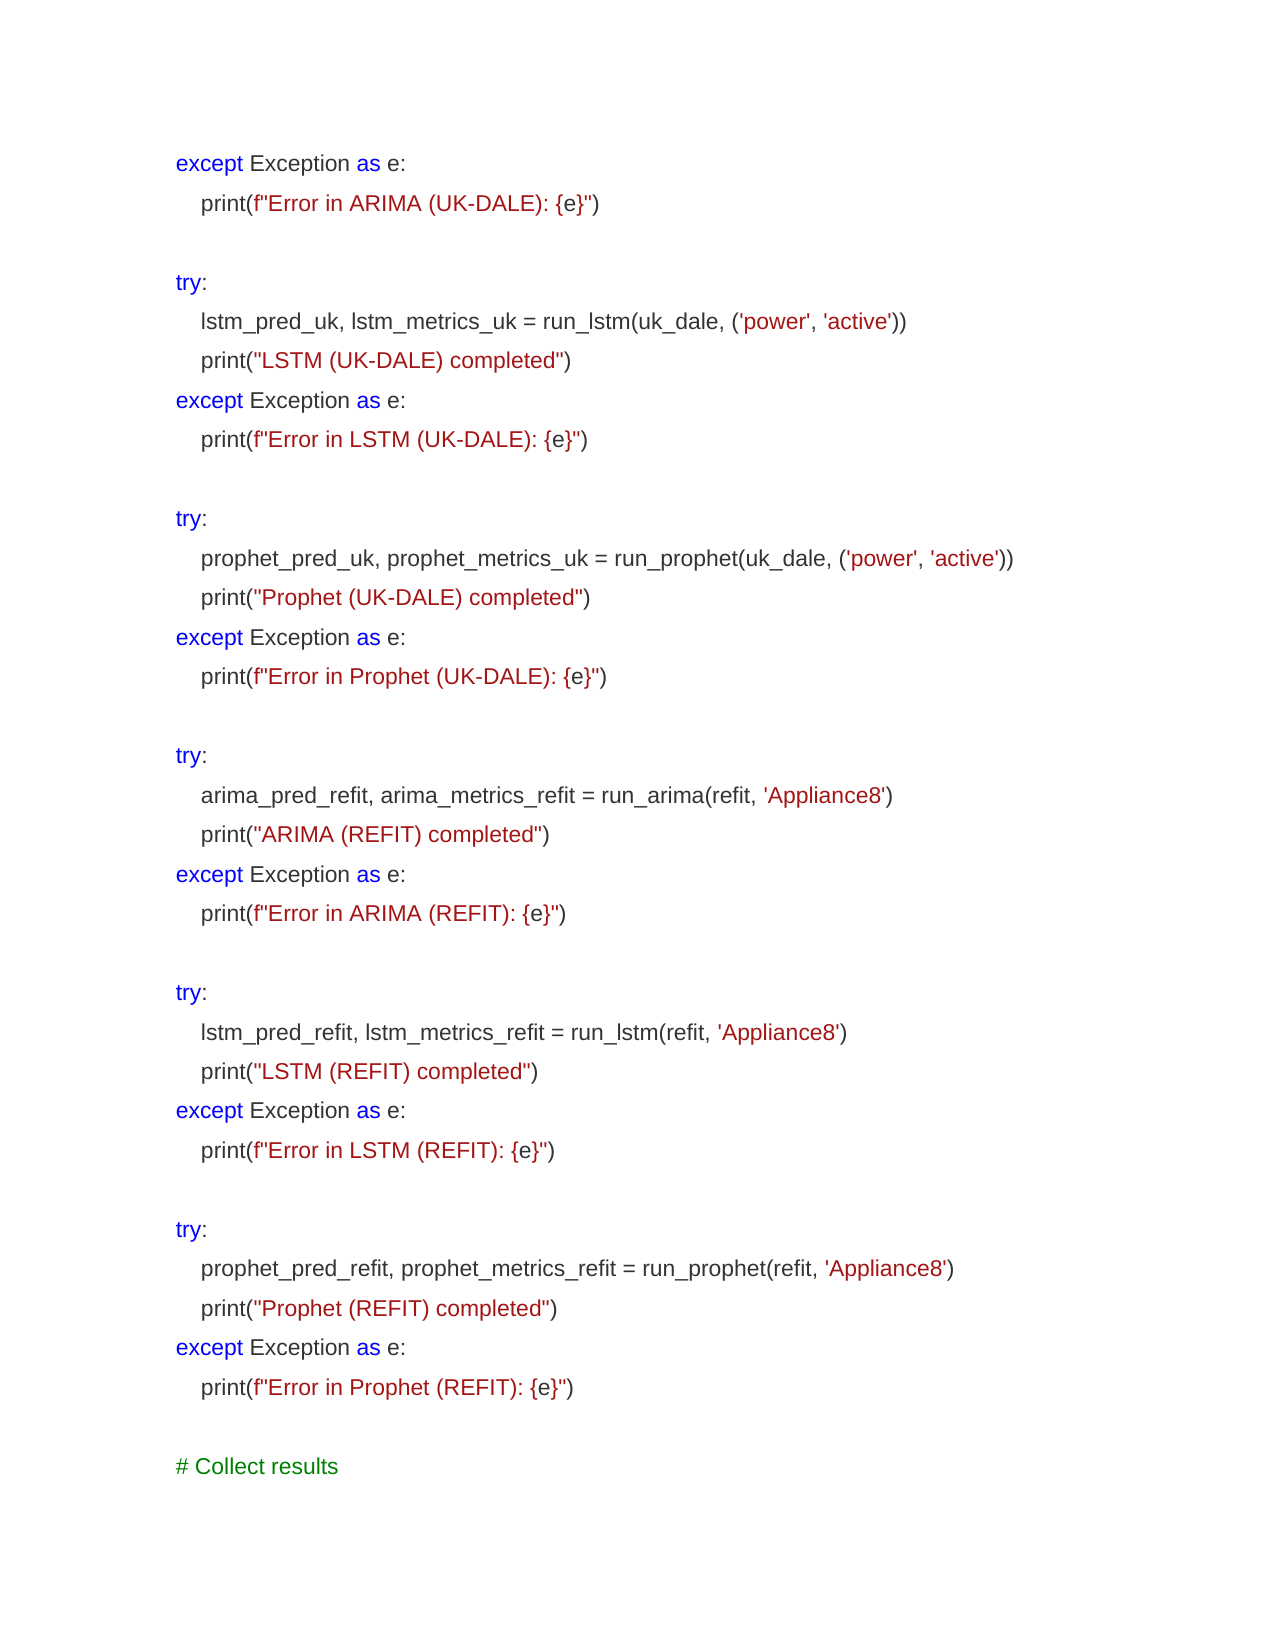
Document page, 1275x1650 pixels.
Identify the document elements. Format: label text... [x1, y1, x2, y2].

text try: [150, 268, 1125, 295]
text print(f"Error in Prophet (UK-DALE): {e}") [150, 663, 1125, 689]
text except Exception as e: [150, 624, 1125, 650]
text try: [150, 1216, 1125, 1242]
text print(f"Error in ARIMA (REFIT): {e}") [150, 900, 1125, 926]
text print(f"Error in ARIMA (UK-DALE): {e}") [150, 189, 1125, 216]
text prophet_pred_refit, prophet_metrics_refit = run_prophet(refit, 'Appliance8') [150, 1255, 1125, 1282]
text print(f"Error in Prophet (REFIT): {e}") [150, 1374, 1125, 1400]
text except Exception as e: [150, 150, 1125, 176]
text except Exception as e: [150, 1334, 1125, 1361]
text print("Prophet (UK-DALE) completed") [150, 584, 1125, 611]
text try: [150, 979, 1125, 1005]
text try: [150, 505, 1125, 532]
text print("Prophet (REFIT) completed") [150, 1295, 1125, 1321]
text print("LSTM (UK-DALE) completed") [150, 347, 1125, 374]
text arima_pred_refit, arima_metrics_refit = run_arima(refit, 'Appliance8') [150, 782, 1125, 808]
text print(f"Error in LSTM (UK-DALE): {e}") [150, 426, 1125, 453]
text prophet_pred_uk, prophet_metrics_uk = run_prophet(uk_dale, ('power', 'active')) [150, 545, 1125, 571]
text except Exception as e: [150, 861, 1125, 887]
text # Collect results [150, 1453, 1125, 1479]
text print(f"Error in LSTM (REFIT): {e}") [150, 1137, 1125, 1163]
text print("LSTM (REFIT) completed") [150, 1058, 1125, 1084]
text except Exception as e: [150, 387, 1125, 413]
text lstm_pred_refit, lstm_metrics_refit = run_lstm(refit, 'Appliance8') [150, 1018, 1125, 1045]
text except Exception as e: [150, 1097, 1125, 1124]
text print("ARIMA (REFIT) completed") [150, 821, 1125, 847]
text lstm_pred_uk, lstm_metrics_uk = run_lstm(uk_dale, ('power', 'active')) [150, 308, 1125, 334]
text try: [150, 742, 1125, 768]
